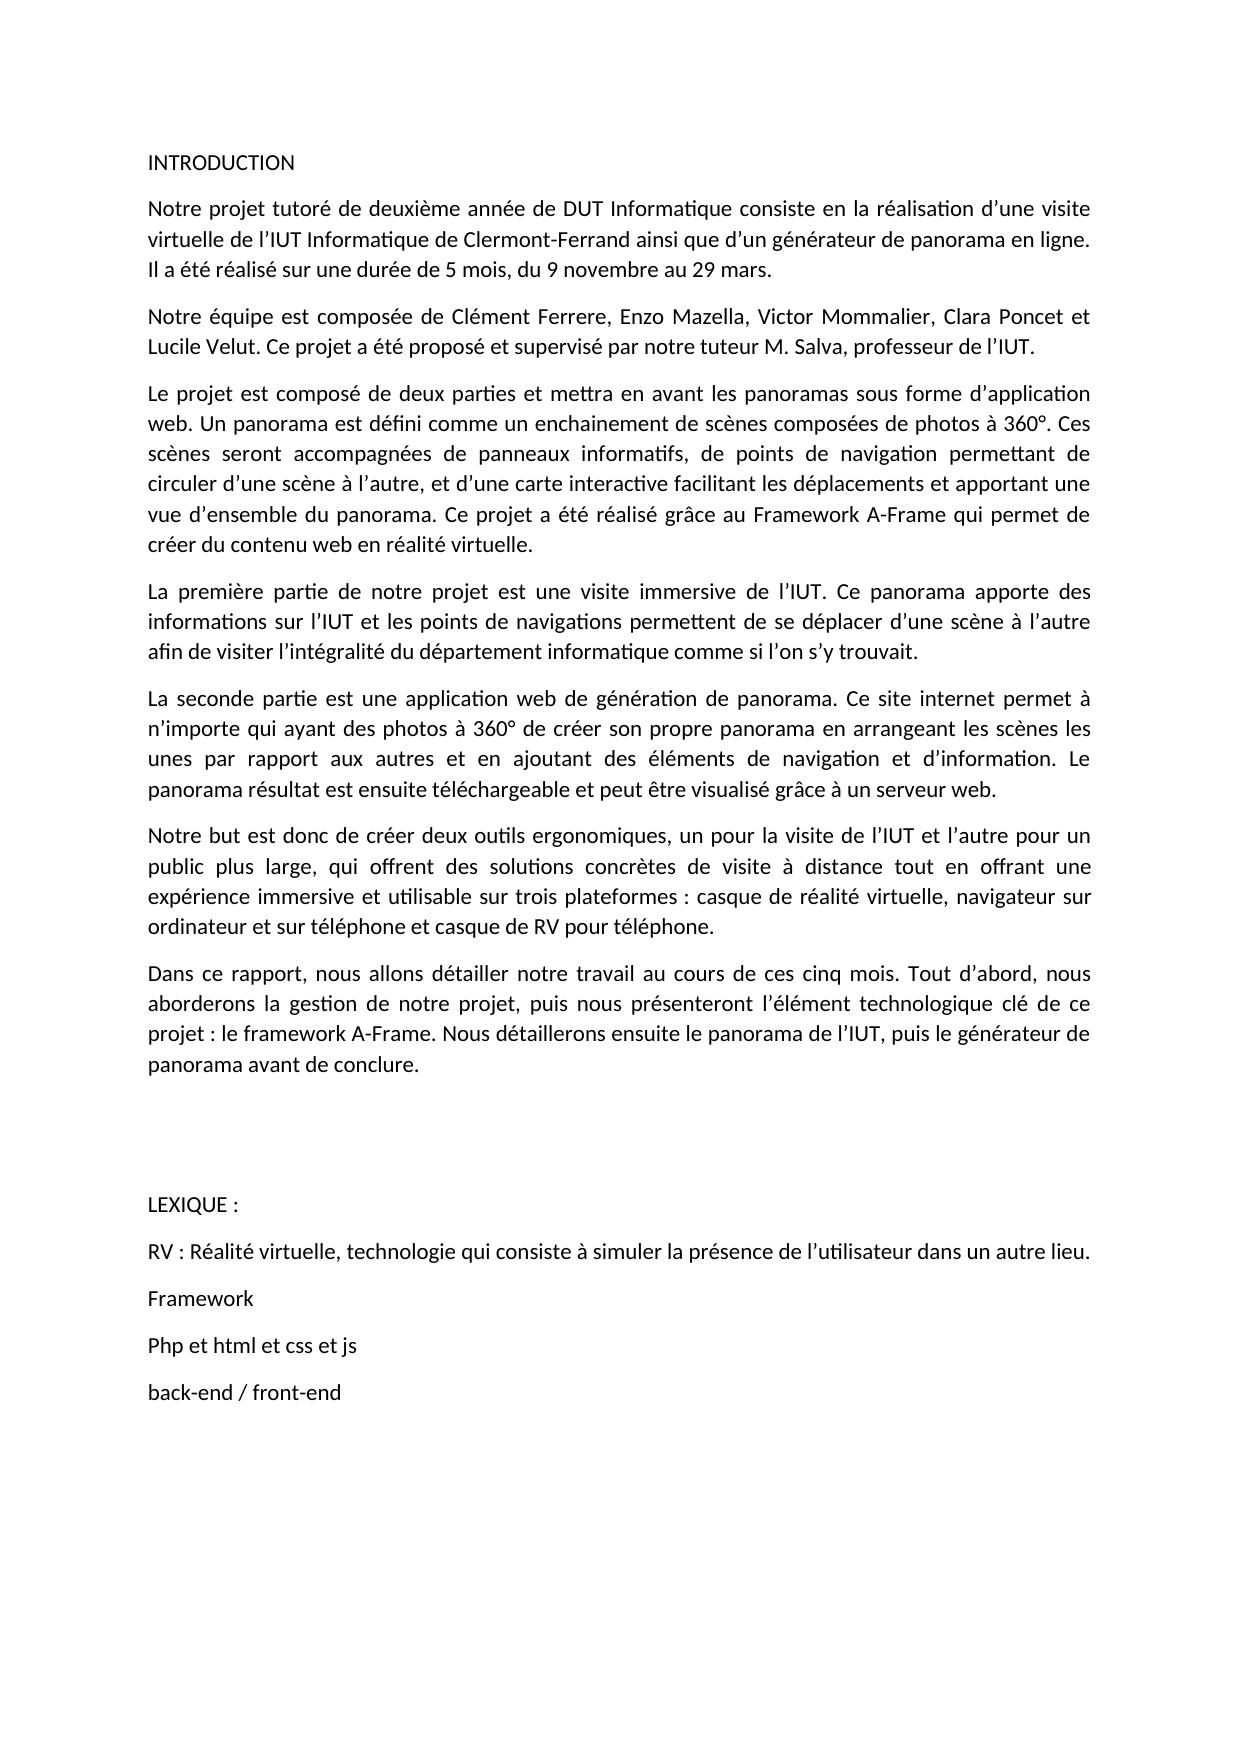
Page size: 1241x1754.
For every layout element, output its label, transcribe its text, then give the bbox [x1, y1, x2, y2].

text La première partie de notre projet est une visite immersive de l’IUT. Ce panorama apporte des informations sur l’IUT et les points de navigations permettent de se déplacer d’une scène à l’autre afin de visiter l’intégralité du département informatique comme si l’on s’y trouvait. [148, 577, 1093, 665]
text LEXIQUE : [148, 1190, 1093, 1218]
text Dans ce rapport, nous allons détailler notre travail au cours de ces cinq mois. Tout d’abord, nous aborderons la gestion de notre projet, puis nous présenteront l’élément technologique clé de ce projet : le framework A-Frame. Nous détaillerons ensuite le panorama de l’IUT, puis le générateur de panorama avant de conclure. [148, 959, 1093, 1078]
text Php et html et css et js [148, 1331, 1093, 1359]
text back-end / front-end [148, 1378, 1093, 1406]
text Notre projet tutoré de deuxième année de DUT Informatique consiste en la réalisation d’une visite virtuelle de l’IUT Informatique de Clermont-Ferrand ainsi que d’un générateur de panorama en ligne. Il a été réalisé sur une durée de 5 mois, du 9 novembre au 29 mars. [148, 194, 1093, 283]
text INTRODUCTION [148, 148, 1093, 176]
text Notre équipe est composée de Clément Ferrere, Enzo Mazella, Victor Mommalier, Clara Poncet et Lucile Velut. Ce projet a été proposé et supervisé par notre tuteur M. Salva, professeur de l’IUT. [148, 302, 1093, 360]
text La seconde partie est une application web de génération de panorama. Ce site internet permet à n’importe qui ayant des photos à 360° de créer son propre panorama en arrangeant les scènes les unes par rapport aux autres et en ajoutant des éléments de navigation et d’information. Le panorama résultat est ensuite téléchargeable et peut être visualisé grâce à un serveur web. [148, 684, 1093, 803]
text Framework [148, 1284, 1093, 1312]
text RV : Réalité virtuelle, technologie qui consiste à simuler la présence de l’utilisateur dans un autre lieu. [148, 1237, 1093, 1265]
text Notre but est donc de créer deux outils ergonomiques, un pour la visite de l’IUT et l’autre pour un public plus large, qui offrent des solutions concrètes de visite à distance tout en offrant une expérience immersive et utilisable sur trois plateformes : casque de réalité virtuelle, navigateur sur ordinateur et sur téléphone et casque de RV pour téléphone. [148, 822, 1093, 940]
text Le projet est composé de deux parties et mettra en avant les panoramas sous forme d’application web. Un panorama est défini comme un enchainement de scènes composées de photos à 360°. Ces scènes seront accompagnées de panneaux informatifs, de points de navigation permettant de circuler d’une scène à l’autre, et d’une carte interactive facilitant les déplacements et apportant une vue d’ensemble du panorama. Ce projet a été réalisé grâce au Framework A-Frame qui permet de créer du contenu web en réalité virtuelle. [148, 379, 1093, 558]
